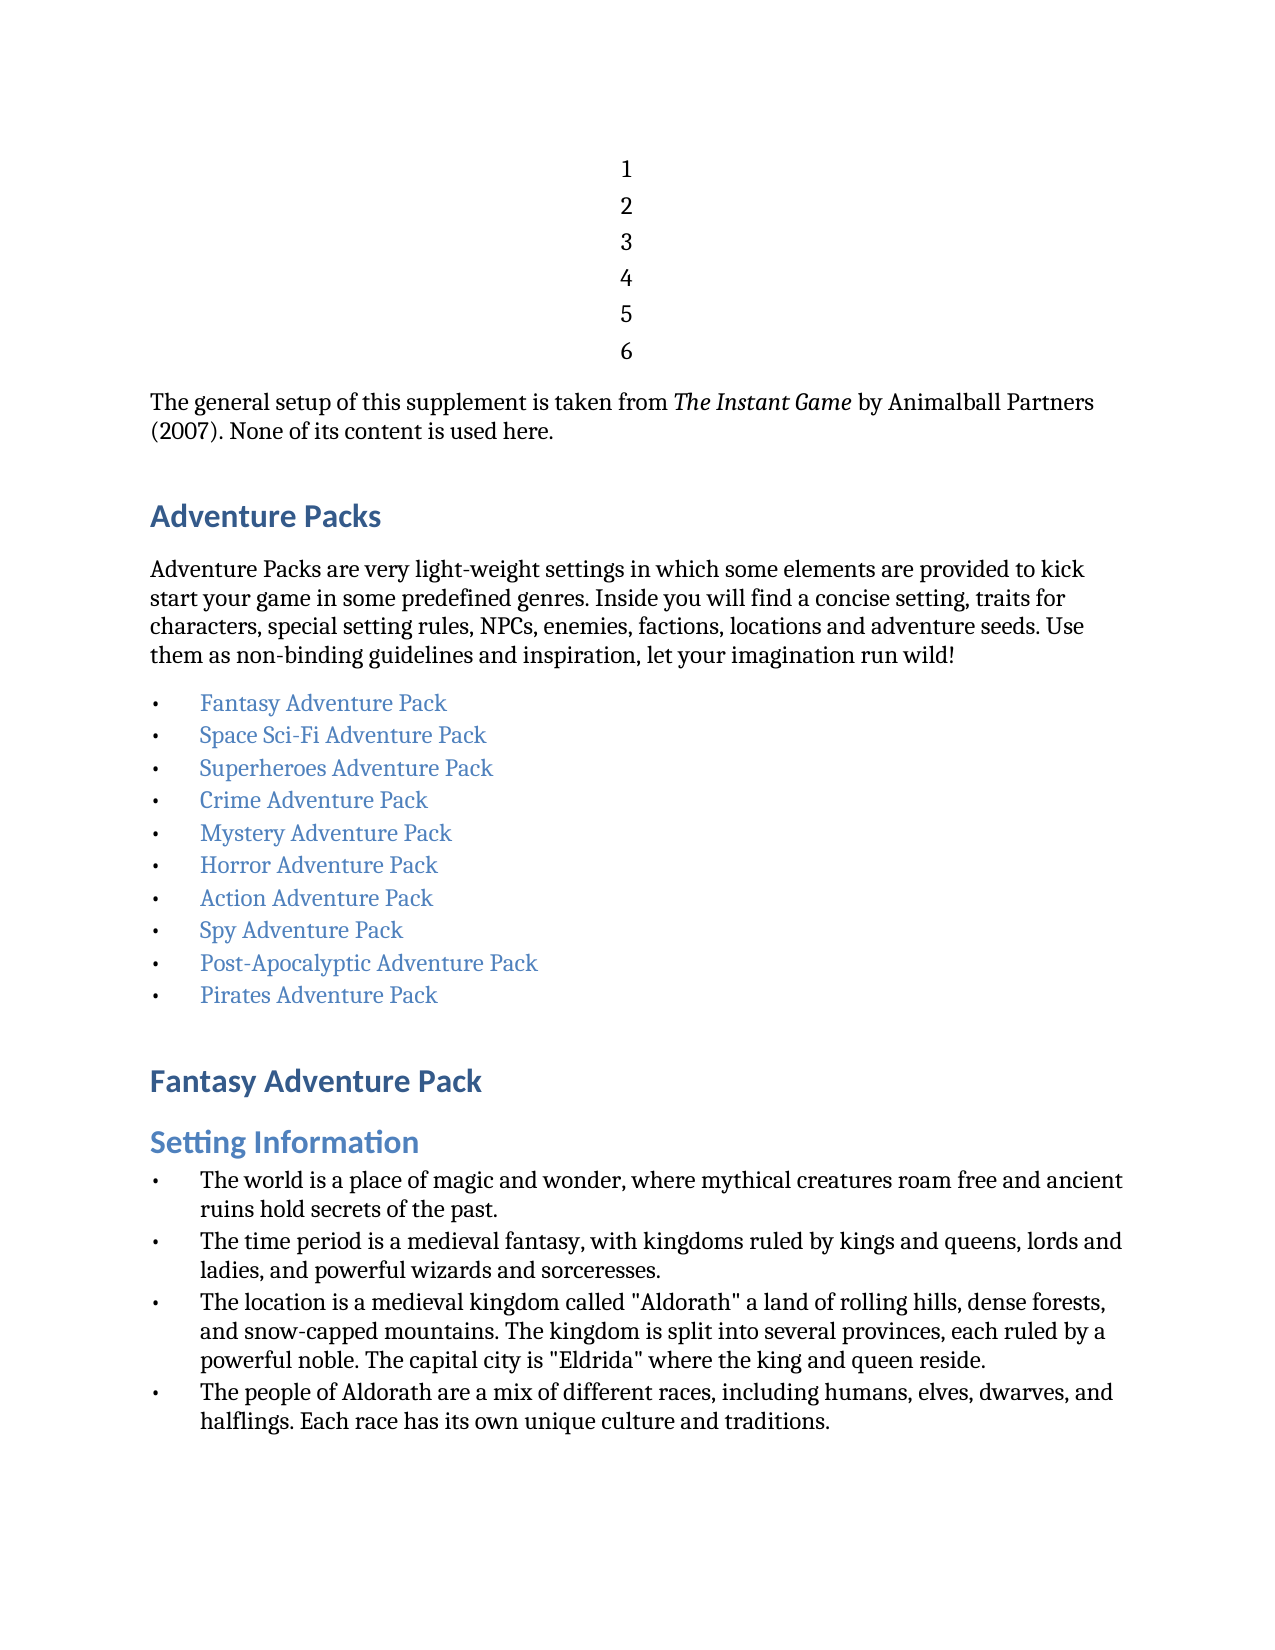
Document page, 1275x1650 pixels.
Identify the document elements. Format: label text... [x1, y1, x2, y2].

list Space Sci-Fi Adventure Pack [150, 721, 1125, 750]
list Fantasy Adventure Pack [150, 688, 1125, 717]
list The people of Aldorath are a mix of different races, including humans, elves, dwarves, and halflings. Each race has its own unique culture and traditions. [150, 1378, 1125, 1436]
subtitle Fantasy Adventure Pack [150, 1060, 1125, 1101]
list Pirates Adventure Pack [150, 981, 1125, 1010]
list Action Adventure Pack [150, 883, 1125, 912]
list The world is a place of magic and wonder, where mythical creatures roam free and ancient ruins hold secrets of the past. [150, 1166, 1125, 1223]
list Horror Adventure Pack [150, 851, 1125, 880]
subtitle Setting Information [150, 1121, 1125, 1162]
list Mystery Adventure Pack [150, 818, 1125, 847]
list Superheroes Adventure Pack [150, 753, 1125, 782]
list The time period is a medieval fantasy, with kingdoms ruled by kings and queens, lords and ladies, and powerful wizards and sorceresses. [150, 1227, 1125, 1284]
text The general setup of this supplement is taken from The Instant Game by Animalball Partners (2007). None of its content is used here. [150, 388, 1125, 445]
text Adventure Packs are very light-weight settings in which some elements are provided to kick start your game in some predefined genres. Inside you will find a concise setting, traits for characters, special setting rules, NPCs, enemies, factions, locations and adventure seeds. Use them as non-binding guidelines and inspiration, let your imagination run wild! [150, 555, 1125, 670]
list Crime Adventure Pack [150, 786, 1125, 815]
subtitle Adventure Packs [150, 495, 1125, 536]
list Post-Apocalyptic Adventure Pack [150, 948, 1125, 977]
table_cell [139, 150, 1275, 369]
list Spy Adventure Pack [150, 916, 1125, 945]
list The location is a medieval kingdom called "Aldorath" a land of rolling hills, dense forests, and snow-capped mountains. The kingdom is split into several provinces, each ruled by a powerful noble. The capital city is "Eldrida" where the king and queen reside. [150, 1288, 1125, 1374]
